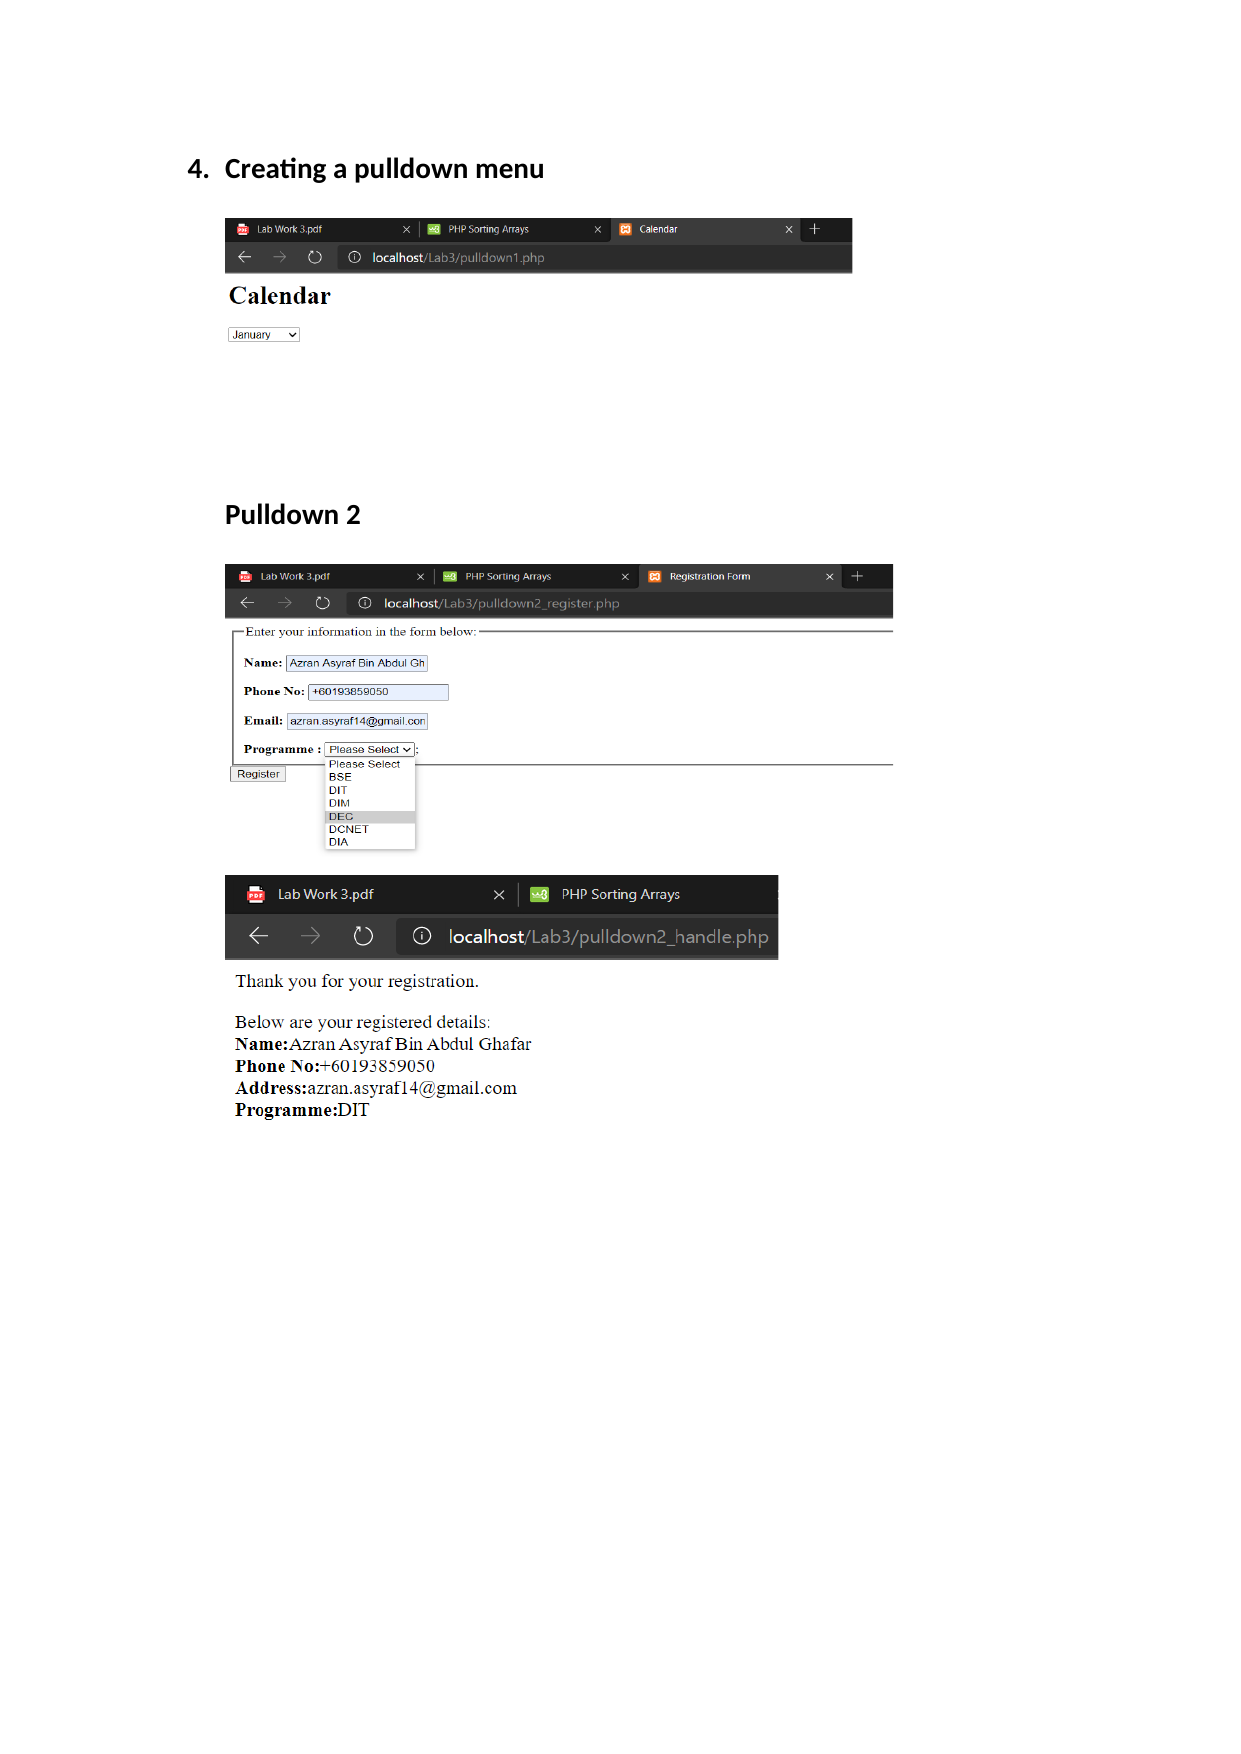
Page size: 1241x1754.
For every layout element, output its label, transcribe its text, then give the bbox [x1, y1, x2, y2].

picture [225, 218, 853, 417]
picture [225, 875, 779, 1185]
list Pulldown 2 [225, 496, 1090, 532]
list Creating a pulldown menu [187, 150, 1090, 186]
picture [225, 564, 894, 866]
